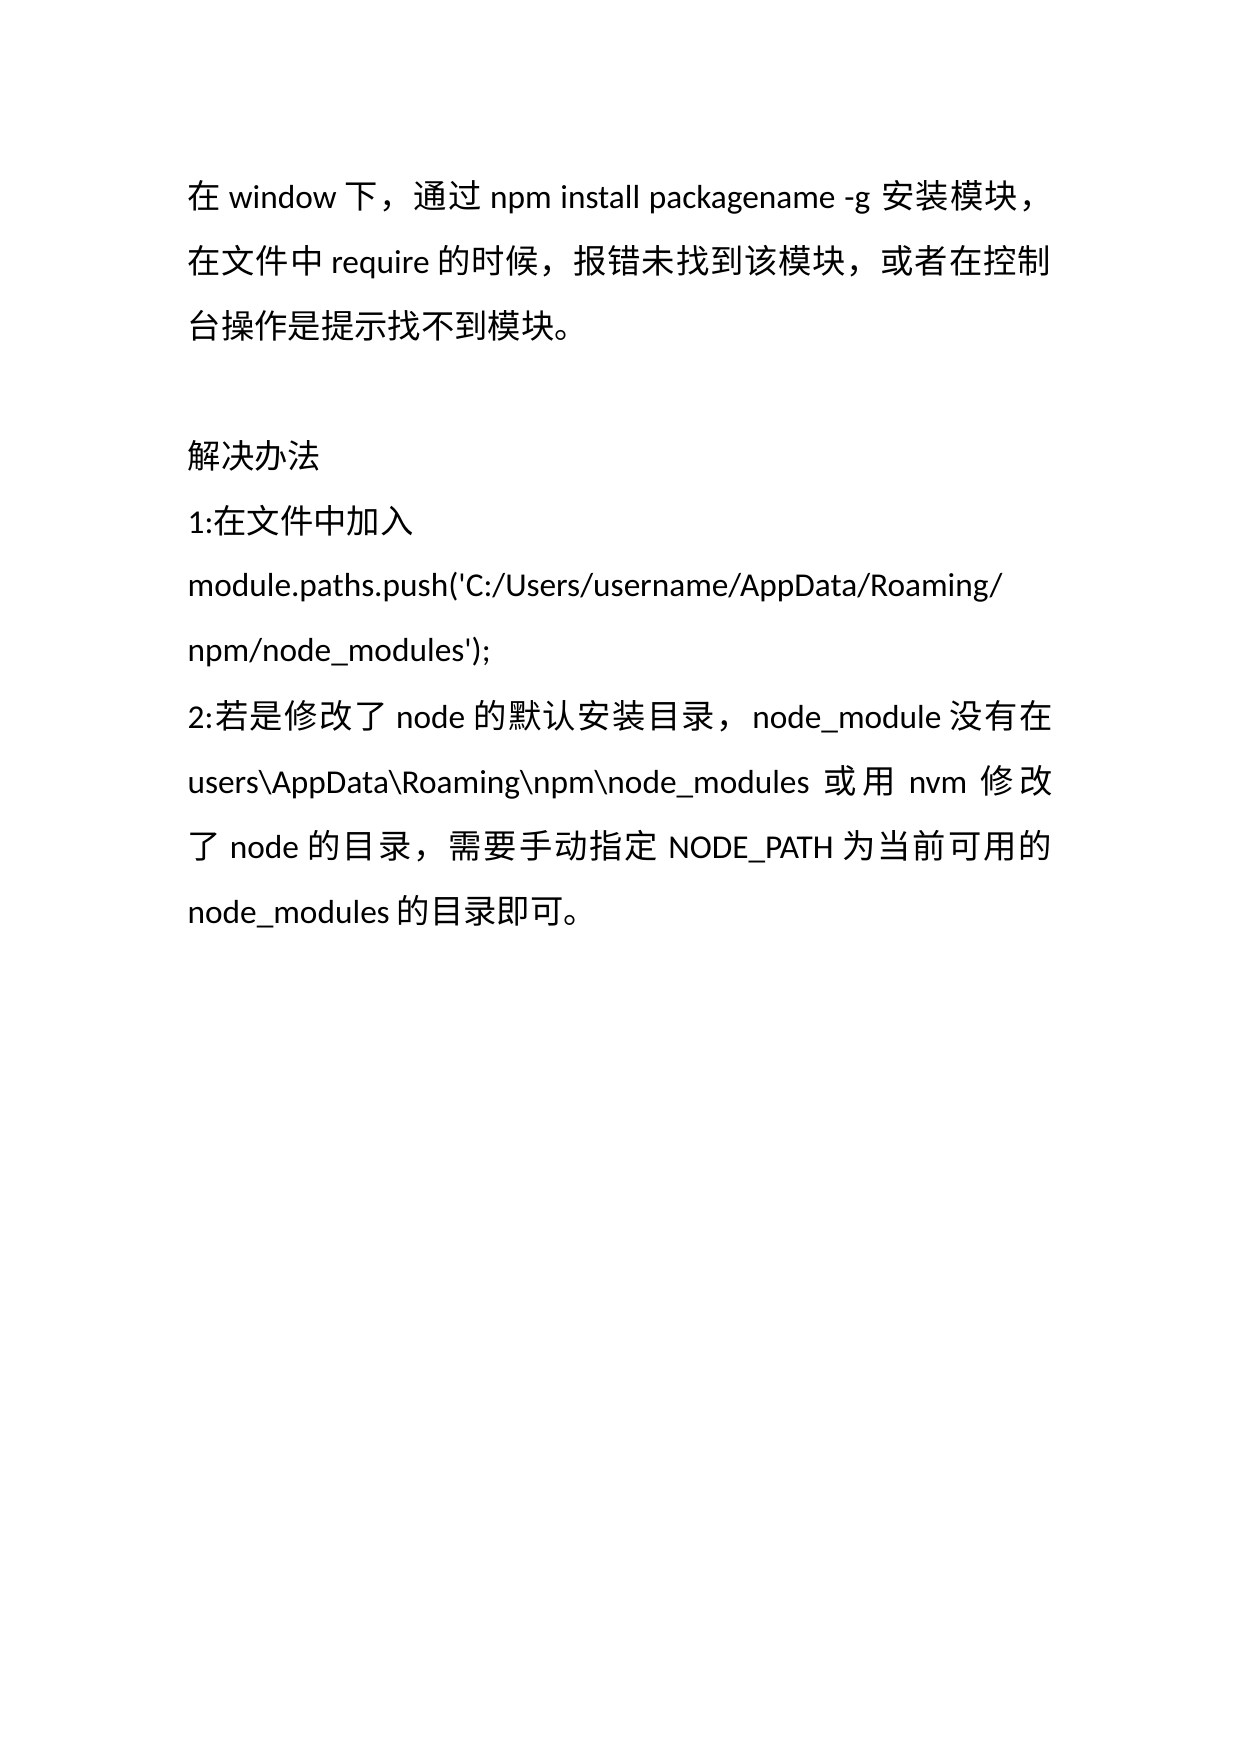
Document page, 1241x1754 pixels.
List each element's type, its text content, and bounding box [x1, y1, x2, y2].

text 在window下，通过npm install packagename -g 安装模块，在文件中require的时候，报错未找到该模块，或者在控制台操作是提示找不到模块。 [187, 162, 1053, 357]
text 2:若是修改了node的默认安装目录，node_module没有在users\AppData\Roaming\npm\node_modules或用nvm修改了node的目录，需要手动指定NODE_PATH为当前可用的node_modules的目录即可。 [187, 682, 1053, 942]
text 解决办法 [187, 422, 1053, 487]
text 1:在文件中加入 [187, 487, 1053, 552]
text module.paths.push('C:/Users/username/AppData/Roaming/npm/node_modules'); [187, 552, 1053, 682]
